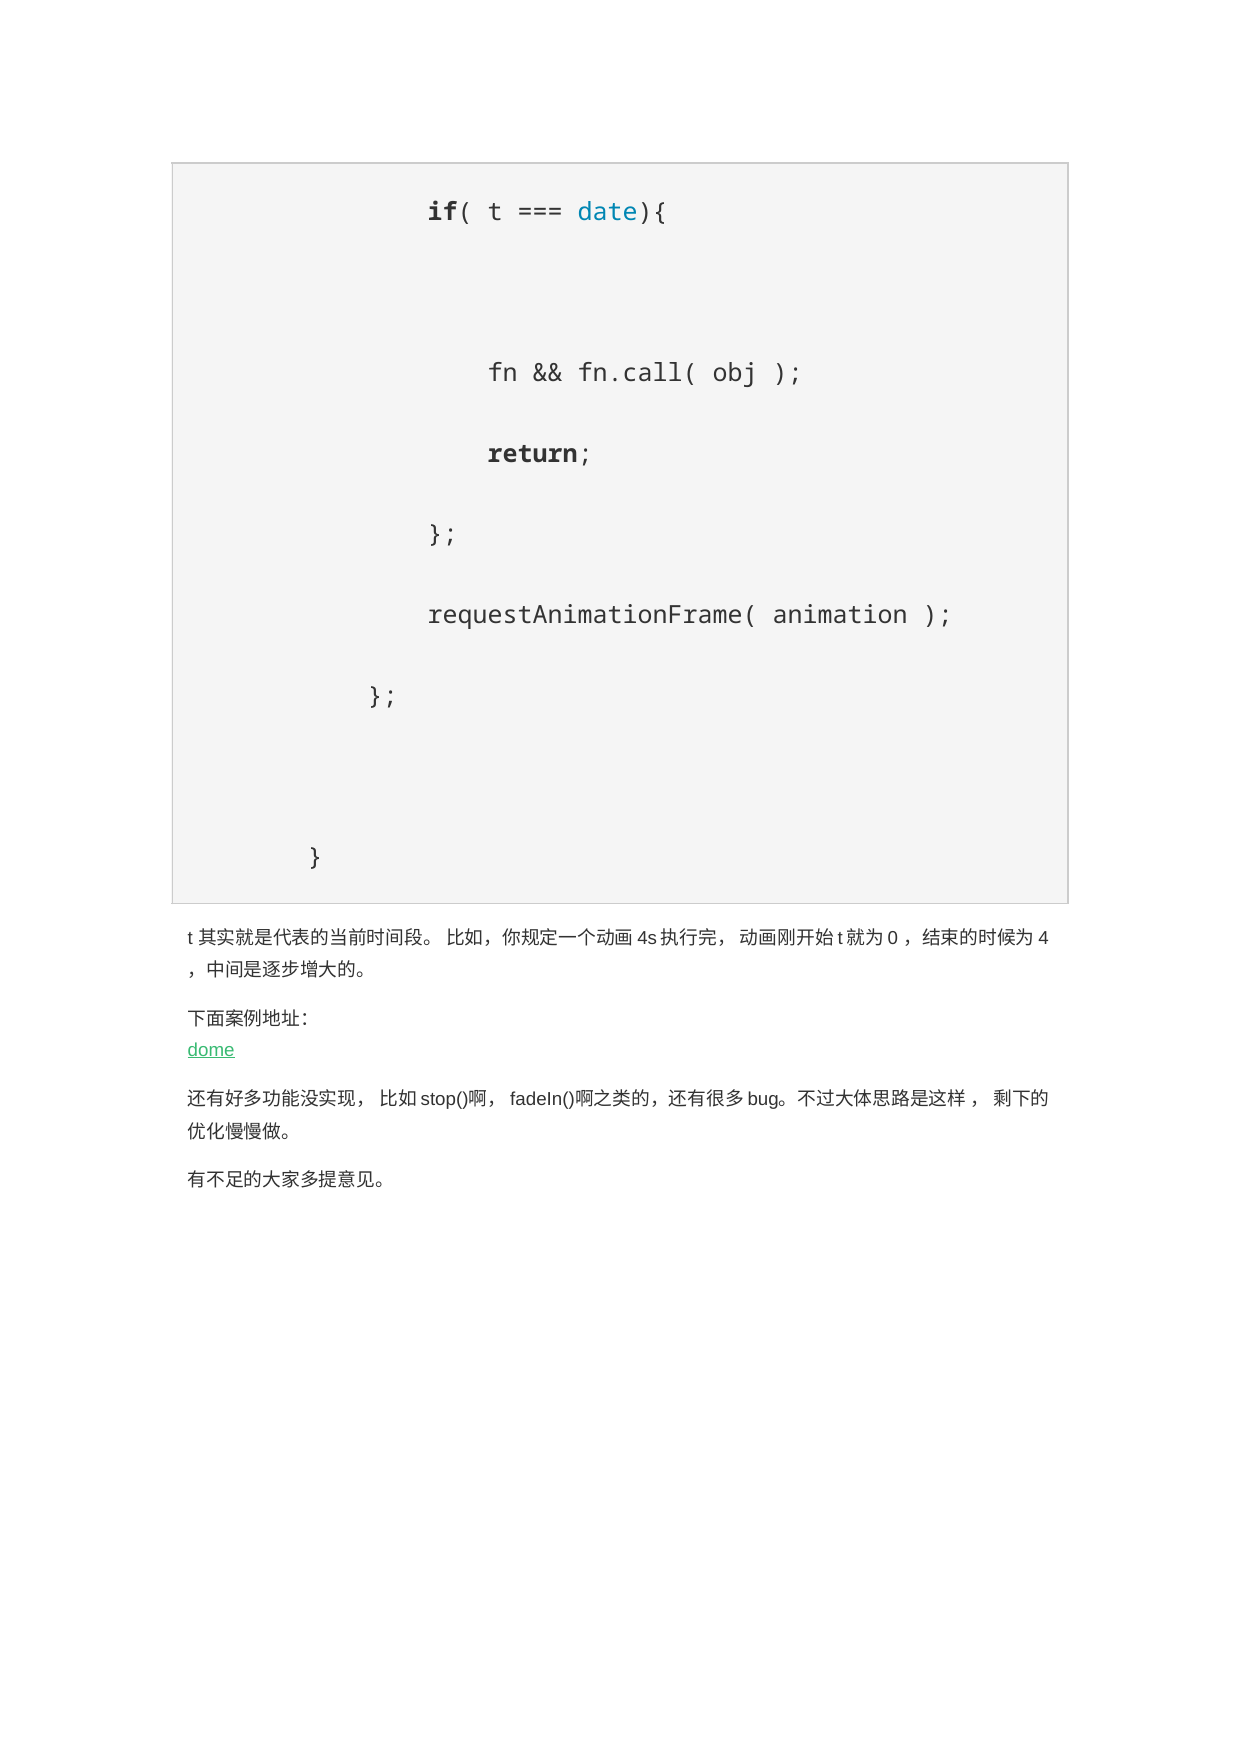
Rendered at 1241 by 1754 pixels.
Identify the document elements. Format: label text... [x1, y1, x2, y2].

text 下面案例地址： dome [187, 1001, 1053, 1066]
text t 其实就是代表的当前时间段。 比如，你规定一个动画4s执行完， 动画刚开始t就为0 ，结束的时候为4 ，中间是逐步增大的。 [187, 920, 1053, 985]
text requestAnimationFrame( animation ); [173, 565, 1067, 646]
text } [173, 807, 1067, 903]
text fn && fn.call( obj ); [173, 323, 1067, 404]
text }; [173, 484, 1067, 565]
text 还有好多功能没实现， 比如stop()啊， fadeIn()啊之类的，还有很多bug。不过大体思路是这样 ， 剩下的优化慢慢做。 [187, 1081, 1053, 1146]
text }; [173, 646, 1067, 726]
text if( t === date){ [173, 164, 1067, 243]
text 有不足的大家多提意见。 [187, 1162, 1053, 1194]
text return; [173, 404, 1067, 484]
